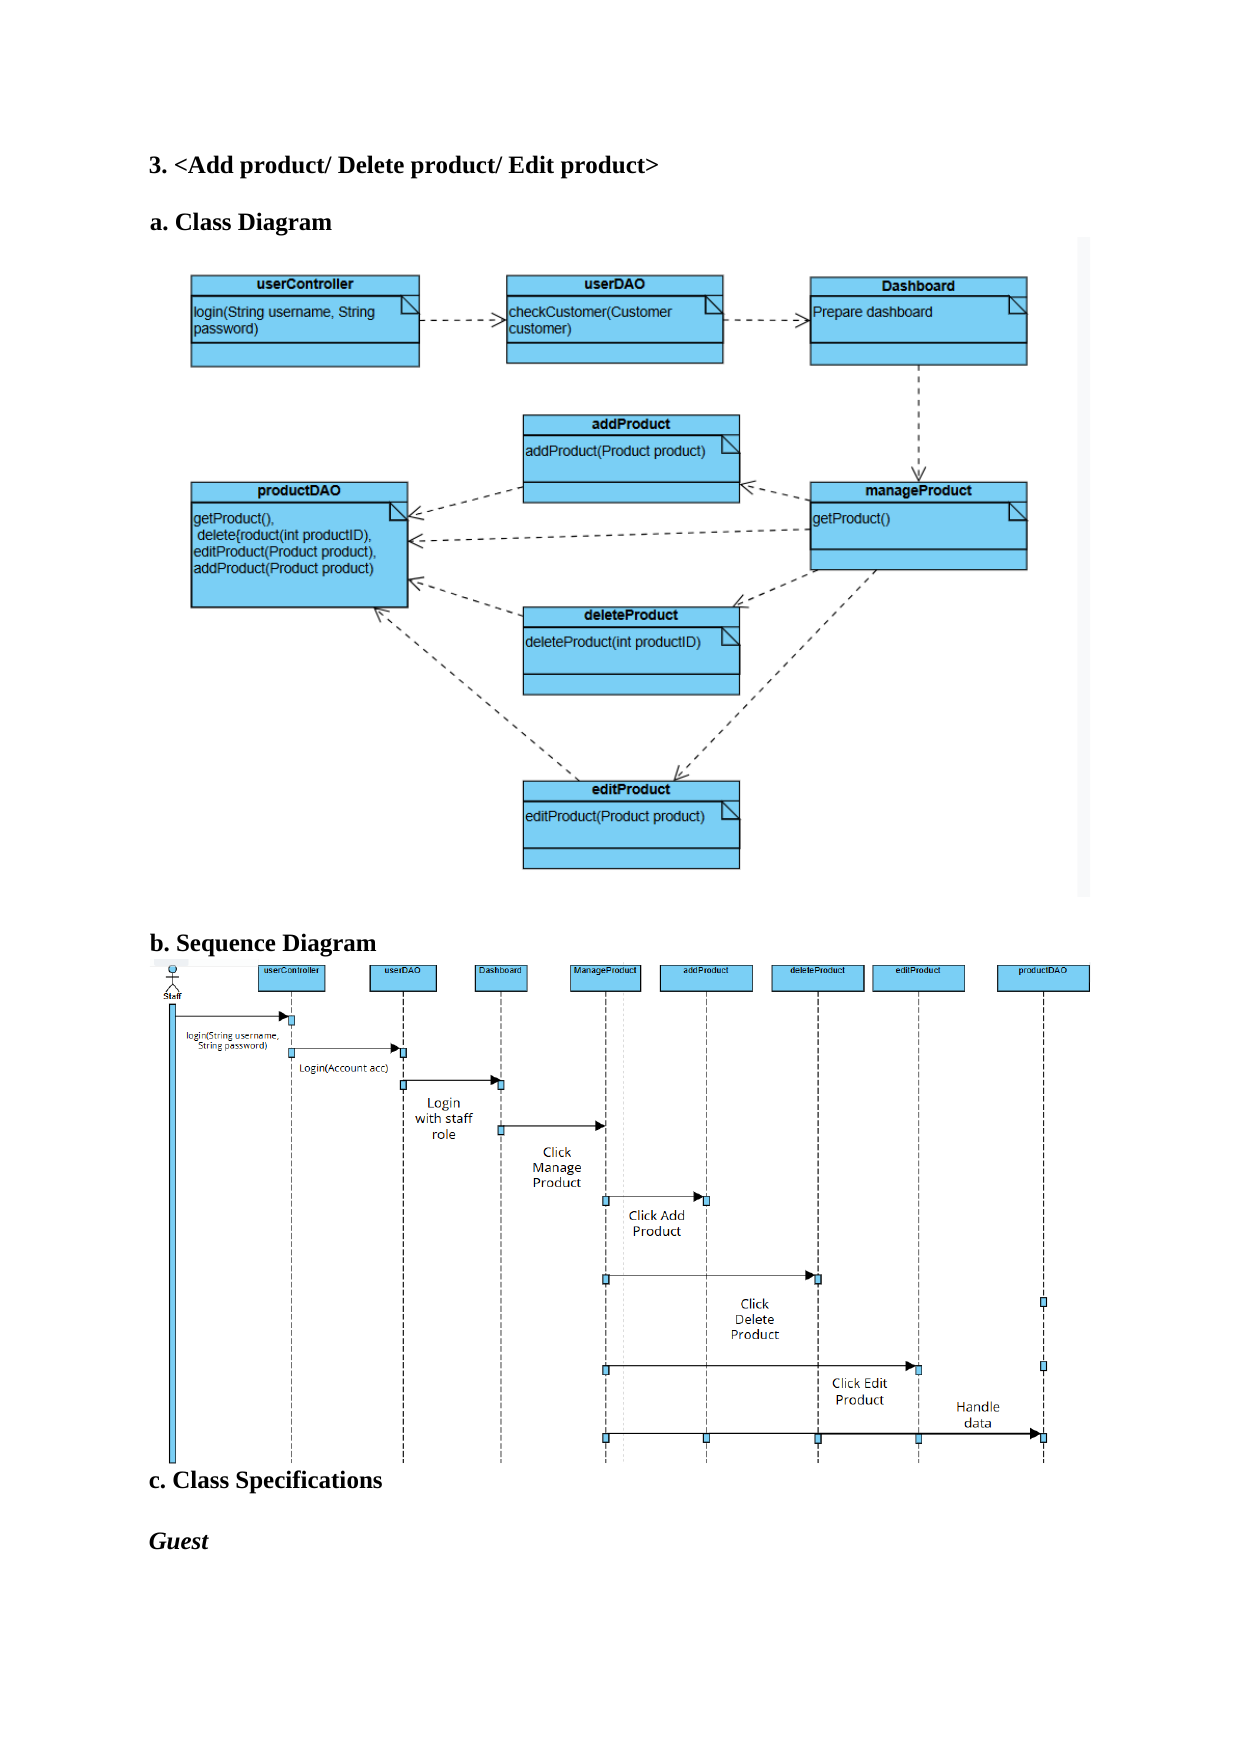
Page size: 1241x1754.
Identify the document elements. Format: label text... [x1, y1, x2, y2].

picture [149, 237, 1091, 897]
subtitle 3. <Add product/ Delete product/ Edit product> [148, 150, 1090, 179]
text Guest [148, 1526, 1090, 1555]
picture [149, 959, 1091, 1464]
subtitle b. Sequence Diagram [149, 928, 1090, 957]
subtitle c. Class Specifications [148, 1465, 1090, 1494]
subtitle a. Class Diagram [149, 207, 1090, 236]
